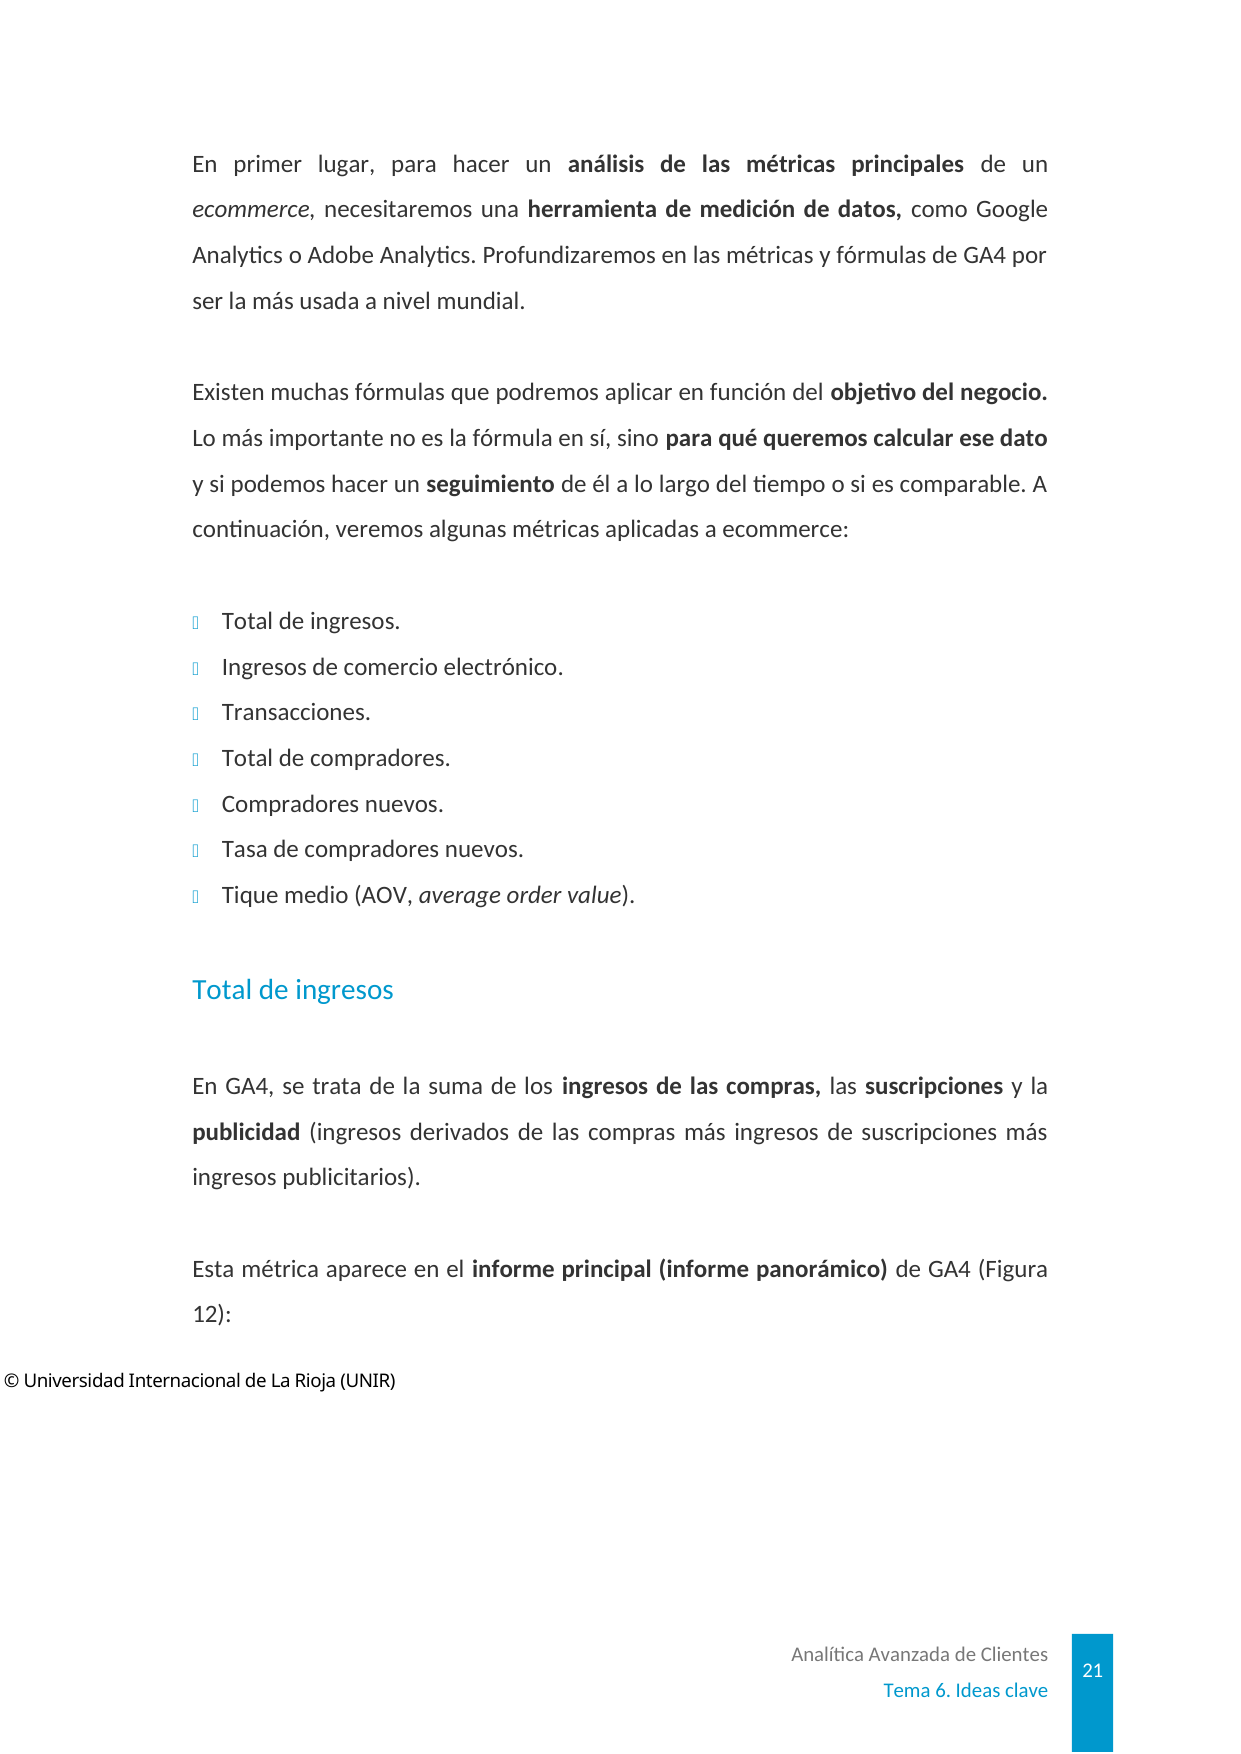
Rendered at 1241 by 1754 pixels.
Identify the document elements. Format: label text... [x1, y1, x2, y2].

picture [193, 754, 198, 766]
picture [193, 663, 198, 675]
text Esta métrica aparece en el informe principal (informe panorámico) de GA4 (Figura 12): [192, 1253, 1048, 1329]
picture [193, 617, 198, 629]
text Total de ingresos [192, 971, 1048, 1006]
text Total de compradores. [192, 742, 1048, 773]
text Total de ingresos. [192, 605, 1048, 636]
text En GA4, se trata de la suma de los ingresos de las compras, las suscripciones y la publicidad (ingresos derivados de las compras más ingresos de suscripciones más ingresos publicitarios). [192, 1070, 1048, 1192]
text Existen muchas fórmulas que podremos aplicar en función del objetivo del negocio. Lo más importante no es la fórmula en sí, sino para qué queremos calcular ese dato y si podemos hacer un seguimiento de él a lo largo del tiempo o si es comparable. A continuación, veremos algunas métricas aplicadas a ecommerce: [192, 376, 1048, 544]
picture [193, 708, 198, 720]
text Transacciones. [192, 696, 1048, 727]
text Tasa de compradores nuevos. [192, 834, 1048, 864]
text Ingresos de comercio electrónico. [192, 651, 1048, 681]
picture [193, 800, 198, 812]
text Compradores nuevos. [192, 788, 1048, 818]
picture [193, 845, 198, 857]
picture [193, 891, 198, 903]
text Tique medio (AOV, average order value). [192, 879, 1048, 910]
text En primer lugar, para hacer un análisis de las métricas principales de un ecommerce, necesitaremos una herramienta de medición de datos, como Google Analytics o Adobe Analytics. Profundizaremos en las métricas y fórmulas de GA4 por ser la más usada a nivel mundial. [192, 148, 1048, 315]
